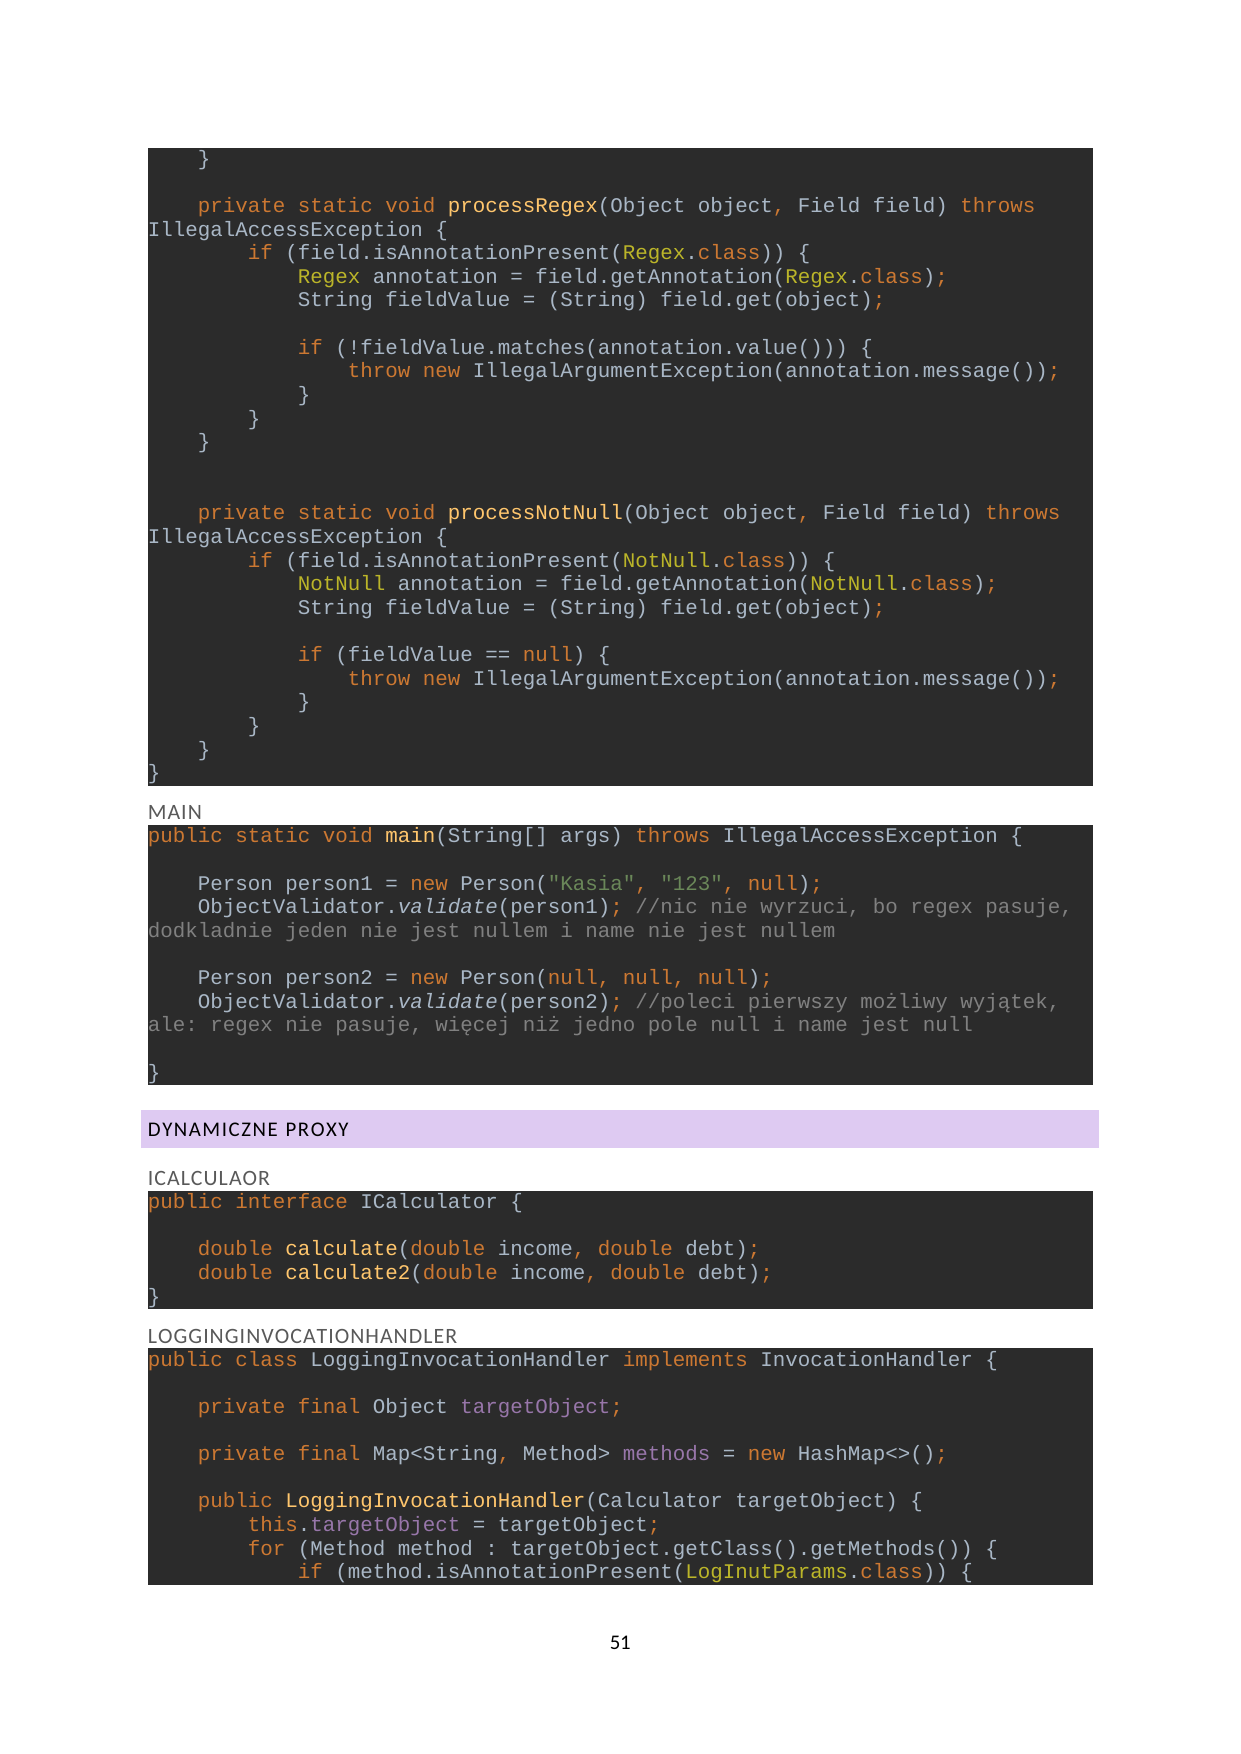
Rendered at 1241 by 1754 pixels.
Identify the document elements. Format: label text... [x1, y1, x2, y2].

text public interface ICalculator { double calculate(double income, double debt); double calculate2(double income, double debt); } [148, 1191, 1093, 1309]
subtitle LoggingInvocationHandler [148, 1322, 1093, 1348]
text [148, 148, 1093, 786]
text public static void main(String[] args) throws IllegalAccessException { Person person1 = new Person("Kasia", "123", null); ObjectValidator.validate(person1); //nic nie wyrzuci, bo regex pasuje, dodkladnie jeden nie jest nullem i name nie jest nullem Person person2 = new Person(null, null, null); ObjectValidator.validate(person2); //poleci pierwszy możliwy wyjątek, ale: regex nie pasuje, więcej niż jedno pole null i name jest null } [148, 825, 1093, 1085]
subtitle ICalculaor [148, 1164, 1093, 1191]
subtitle Dynamiczne Proxy [148, 1117, 1093, 1142]
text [148, 1348, 1093, 1585]
subtitle Main [148, 798, 1093, 825]
